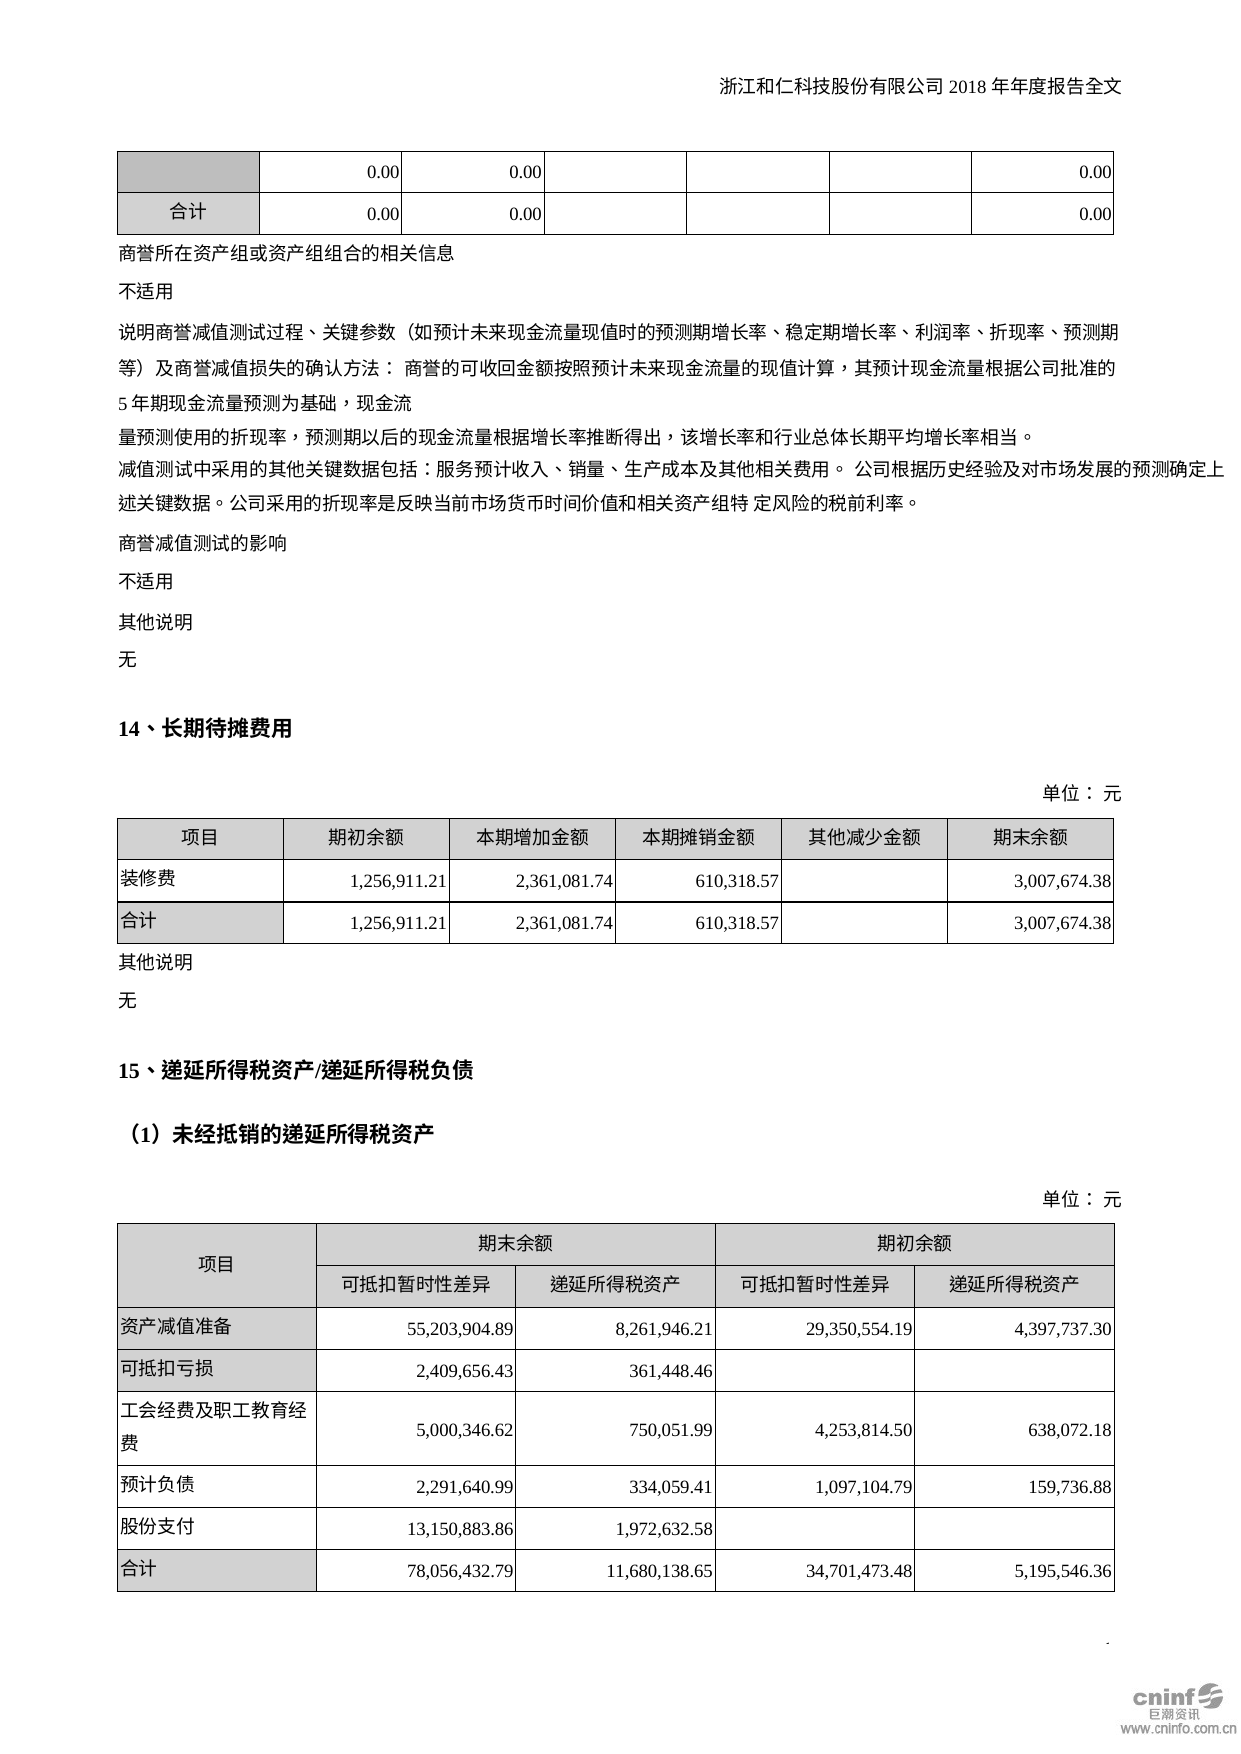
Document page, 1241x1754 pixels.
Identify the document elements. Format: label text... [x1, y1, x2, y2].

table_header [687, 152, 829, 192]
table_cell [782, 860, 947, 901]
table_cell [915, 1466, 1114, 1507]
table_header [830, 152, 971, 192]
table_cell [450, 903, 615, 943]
text 其他说明 无 [118, 609, 195, 672]
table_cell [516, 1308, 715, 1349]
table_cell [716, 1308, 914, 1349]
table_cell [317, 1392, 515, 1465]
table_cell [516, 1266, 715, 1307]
text 量预测使用的折现率，预测期以后的现金流量根据增长率推断得出，该增长率和行业总体长期平均增长率相当。 [118, 426, 1122, 449]
text 单位： 元 [102, 781, 1122, 806]
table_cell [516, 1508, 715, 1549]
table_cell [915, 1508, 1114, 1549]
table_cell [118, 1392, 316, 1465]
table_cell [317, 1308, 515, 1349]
text 减值测试中采用的其他关键数据包括：服务预计收入、销量、生产成本及其他相关费用。 公司根据历史经验及对市场发展的预测确定上述关键数据。公司采用的折现率是反映当前市场货币时间价值和相关资产组特 定风险的税前利率。 [118, 457, 1240, 516]
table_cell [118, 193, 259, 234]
text 商誉所在资产组或资产组组合的相关信息 不适用 [118, 241, 457, 304]
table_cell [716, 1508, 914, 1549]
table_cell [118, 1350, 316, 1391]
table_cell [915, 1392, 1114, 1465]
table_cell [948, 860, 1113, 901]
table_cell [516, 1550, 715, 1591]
text 其他说明 无 [118, 949, 195, 1013]
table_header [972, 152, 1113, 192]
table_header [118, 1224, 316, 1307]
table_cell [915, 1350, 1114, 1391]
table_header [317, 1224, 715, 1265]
text 单位： 元 [102, 1186, 1122, 1212]
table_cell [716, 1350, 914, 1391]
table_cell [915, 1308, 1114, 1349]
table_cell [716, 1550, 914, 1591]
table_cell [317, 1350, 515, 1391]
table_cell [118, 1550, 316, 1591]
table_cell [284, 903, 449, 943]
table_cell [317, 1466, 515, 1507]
subtitle 14、长期待摊费用 [118, 713, 1122, 743]
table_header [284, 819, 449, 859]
picture [1115, 1680, 1240, 1737]
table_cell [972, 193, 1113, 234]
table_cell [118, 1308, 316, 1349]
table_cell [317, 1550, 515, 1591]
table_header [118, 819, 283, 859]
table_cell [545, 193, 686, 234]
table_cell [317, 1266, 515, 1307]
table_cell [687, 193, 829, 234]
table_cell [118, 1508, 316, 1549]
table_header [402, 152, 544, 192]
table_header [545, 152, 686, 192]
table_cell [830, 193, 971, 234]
subtitle （1）未经抵销的递延所得税资产 [118, 1119, 1122, 1149]
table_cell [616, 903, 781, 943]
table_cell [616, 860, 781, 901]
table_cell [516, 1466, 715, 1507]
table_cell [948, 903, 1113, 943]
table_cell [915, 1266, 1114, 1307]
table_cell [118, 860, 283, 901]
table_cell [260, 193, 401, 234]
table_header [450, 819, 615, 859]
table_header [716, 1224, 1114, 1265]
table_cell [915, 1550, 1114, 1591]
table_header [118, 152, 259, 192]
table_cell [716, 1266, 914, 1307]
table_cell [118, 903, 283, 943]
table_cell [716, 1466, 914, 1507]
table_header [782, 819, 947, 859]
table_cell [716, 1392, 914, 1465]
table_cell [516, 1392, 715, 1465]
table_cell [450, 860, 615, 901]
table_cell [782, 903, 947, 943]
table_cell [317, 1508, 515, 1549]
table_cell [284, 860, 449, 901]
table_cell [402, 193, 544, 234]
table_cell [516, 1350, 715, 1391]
subtitle 15、递延所得税资产/递延所得税负债 [118, 1054, 1122, 1084]
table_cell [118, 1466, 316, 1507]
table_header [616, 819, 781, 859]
text 商誉减值测试的影响 不适用 [118, 531, 289, 594]
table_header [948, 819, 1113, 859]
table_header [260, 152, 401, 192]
text 说明商誉减值测试过程、关键参数（如预计未来现金流量现值时的预测期增长率、稳定期增长率、利润率、折现率、预测期 等）及商誉减值损失的确认方法： 商誉的可收回金额按照预计未来现金流量的现值计算，其预计现金流量根据公司批准的5年期现金流量预测为基础，现金流 [118, 319, 1123, 416]
